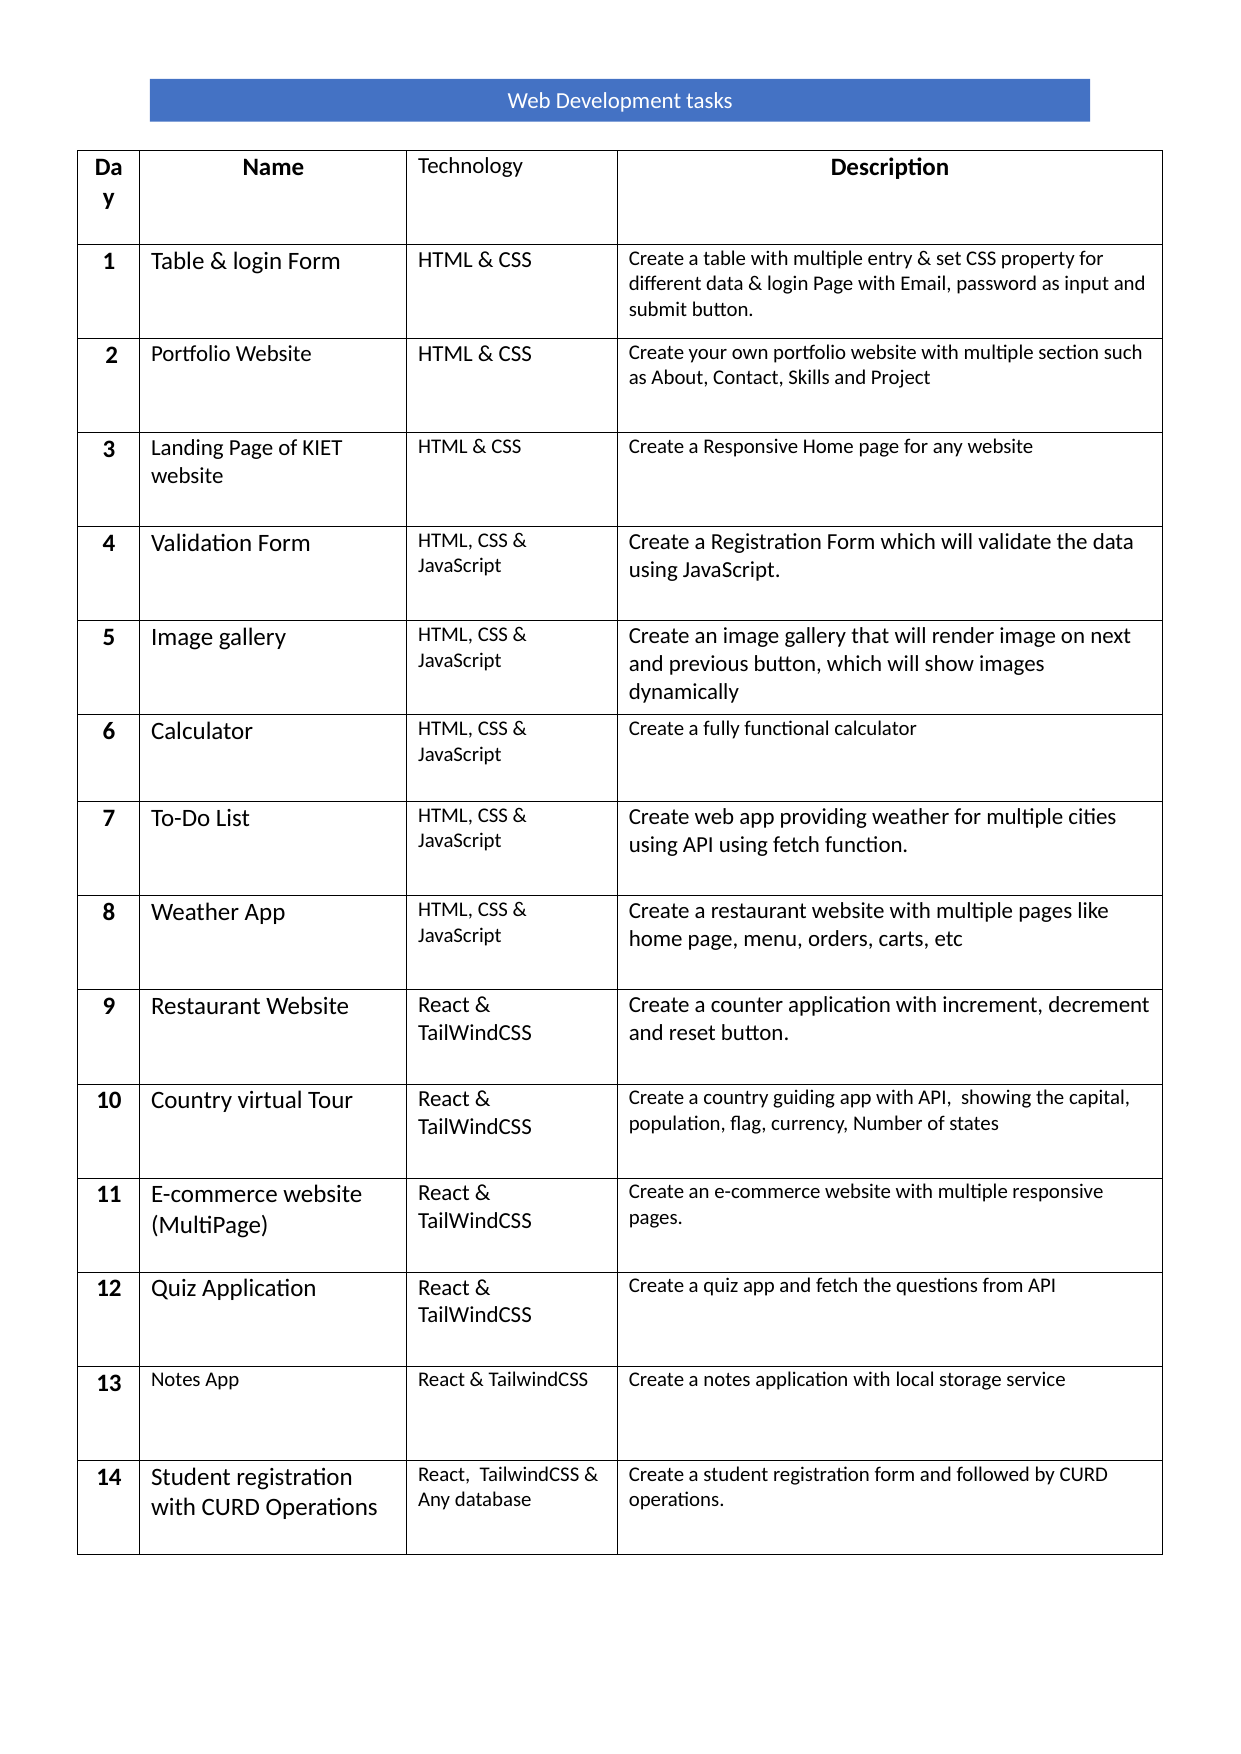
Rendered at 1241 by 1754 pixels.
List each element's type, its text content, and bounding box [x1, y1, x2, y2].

table_cell 5 [78, 621, 139, 714]
table_cell Quiz Application [140, 1273, 406, 1366]
table_cell 9 [78, 990, 139, 1083]
table_cell Country virtual Tour [140, 1085, 406, 1177]
table_cell 10 [78, 1085, 139, 1177]
table_cell Create a restaurant website with multiple pages like home page, menu, orders, carts, etc [618, 896, 1162, 989]
table_cell HTML & CSS [407, 339, 617, 432]
table_cell 1 [78, 245, 139, 338]
table_cell HTML & CSS [407, 245, 617, 338]
table_header Day [78, 151, 139, 244]
table_cell 3 [78, 433, 139, 526]
table_cell Create a fully functional calculator [618, 715, 1162, 801]
table_cell Landing Page of KIET website [140, 433, 406, 526]
table_cell Create a student registration form and followed by CURD operations. [618, 1461, 1162, 1554]
table_cell 6 [78, 715, 139, 801]
table_cell Table & login Form [140, 245, 406, 338]
table_cell 4 [78, 527, 139, 620]
table_cell E-commerce website (MultiPage) [140, 1179, 406, 1272]
table_cell Weather App [140, 896, 406, 989]
table_cell Calculator [140, 715, 406, 801]
table_cell React & TailwindCSS [407, 1367, 617, 1460]
table_cell React & TailWindCSS [407, 1085, 617, 1177]
table_cell 2 [78, 339, 139, 432]
table_cell 12 [78, 1273, 139, 1366]
table_cell Student registration with CURD Operations [140, 1461, 406, 1554]
table_cell HTML, CSS & JavaScript [407, 896, 617, 989]
table_cell React & TailWindCSS [407, 990, 617, 1083]
table_cell Create a table with multiple entry & set CSS property for different data & login Page with Email, password as input and submit button. [618, 245, 1162, 338]
table_cell Portfolio Website [140, 339, 406, 432]
table_cell HTML, CSS & JavaScript [407, 802, 617, 895]
table_cell 11 [78, 1179, 139, 1272]
table_cell Validation Form [140, 527, 406, 620]
table_cell HTML & CSS [407, 433, 617, 526]
table_cell HTML, CSS & JavaScript [407, 621, 617, 714]
table_cell HTML, CSS & JavaScript [407, 715, 617, 801]
table_cell Create web app providing weather for multiple cities using API using fetch function. [618, 802, 1162, 895]
table_cell Create a Responsive Home page for any website [618, 433, 1162, 526]
table_cell 14 [78, 1461, 139, 1554]
table_cell Create a Registration Form which will validate the data using JavaScript. [618, 527, 1162, 620]
table_cell Create a country guiding app with API, showing the capital, population, flag, currency, Number of states [618, 1085, 1162, 1177]
table_cell 8 [78, 896, 139, 989]
table_cell 13 [78, 1367, 139, 1460]
table_cell Restaurant Website [140, 990, 406, 1083]
table_cell Create a notes application with local storage service [618, 1367, 1162, 1460]
table_cell 7 [78, 802, 139, 895]
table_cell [407, 1461, 617, 1554]
table_header Name [140, 151, 406, 244]
table_cell Create a counter application with increment, decrement and reset button. [618, 990, 1162, 1083]
table_cell To-Do List [140, 802, 406, 895]
table_cell React & TailWindCSS [407, 1179, 617, 1272]
table_header Technology [407, 151, 617, 244]
table_cell Notes App [140, 1367, 406, 1460]
table_cell Create an e-commerce website with multiple responsive pages. [618, 1179, 1162, 1272]
table_cell Create an image gallery that will render image on next and previous button, which will show images dynamically [618, 621, 1162, 714]
table_cell Image gallery [140, 621, 406, 714]
table_cell Create your own portfolio website with multiple section such as About, Contact, Skills and Project [618, 339, 1162, 432]
table_cell HTML, CSS & JavaScript [407, 527, 617, 620]
table_cell Create a quiz app and fetch the questions from API [618, 1273, 1162, 1366]
table_header Description [618, 151, 1162, 244]
table_cell React & TailWindCSS [407, 1273, 617, 1366]
